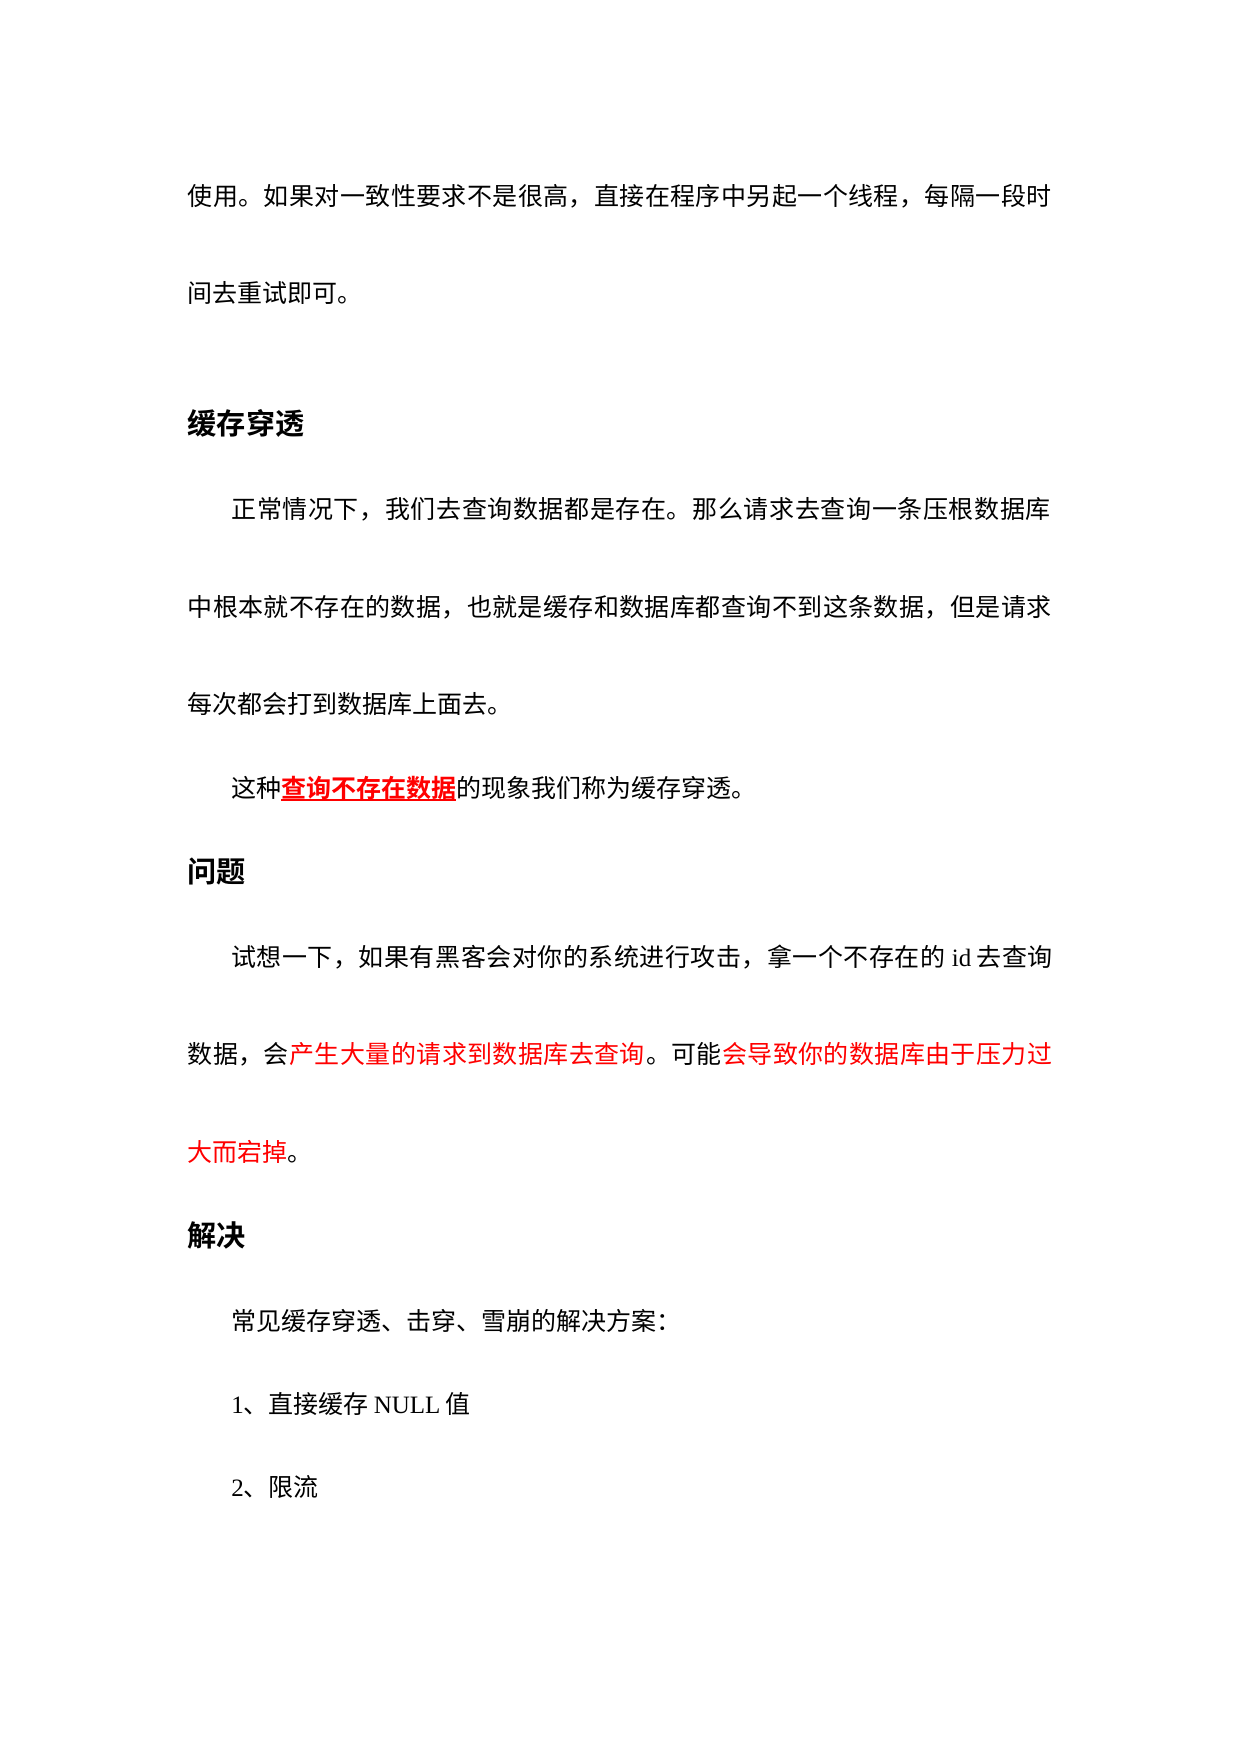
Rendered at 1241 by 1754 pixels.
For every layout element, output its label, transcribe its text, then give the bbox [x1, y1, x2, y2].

subtitle 解决 [187, 1201, 1053, 1266]
subtitle 缓存穿透 [187, 389, 1053, 454]
list 直接缓存NULL值 [187, 1370, 1053, 1435]
text 正常情况下，我们去查询数据都是存在。那么请求去查询一条压根数据库中根本就不存在的数据，也就是缓存和数据库都查询不到这条数据，但是请求每次都会打到数据库上面去。 [187, 476, 1053, 736]
text 常见缓存穿透、击穿、雪崩的解决方案： [187, 1287, 1053, 1352]
text 试想一下，如果有黑客会对你的系统进行攻击，拿一个不存在的id去查询数据，会产生大量的请求到数据库去查询。可能会导致你的数据库由于压力过大而宕掉。 [187, 923, 1053, 1183]
subtitle 问题 [187, 837, 1053, 902]
list 限流 [187, 1453, 1053, 1518]
text 说明：上述的订阅binlog程序在mysql中有现成的中间件叫canal，可以完成订阅binlog日志的功能。至于oracle中，目前不知道有没有现成中间件可以使用。如果对一致性要求不是很高，直接在程序中另起一个线程，每隔一段时间去重试即可。 [187, 162, 1053, 324]
text 这种查询不存在数据的现象我们称为缓存穿透。 [187, 754, 1053, 819]
